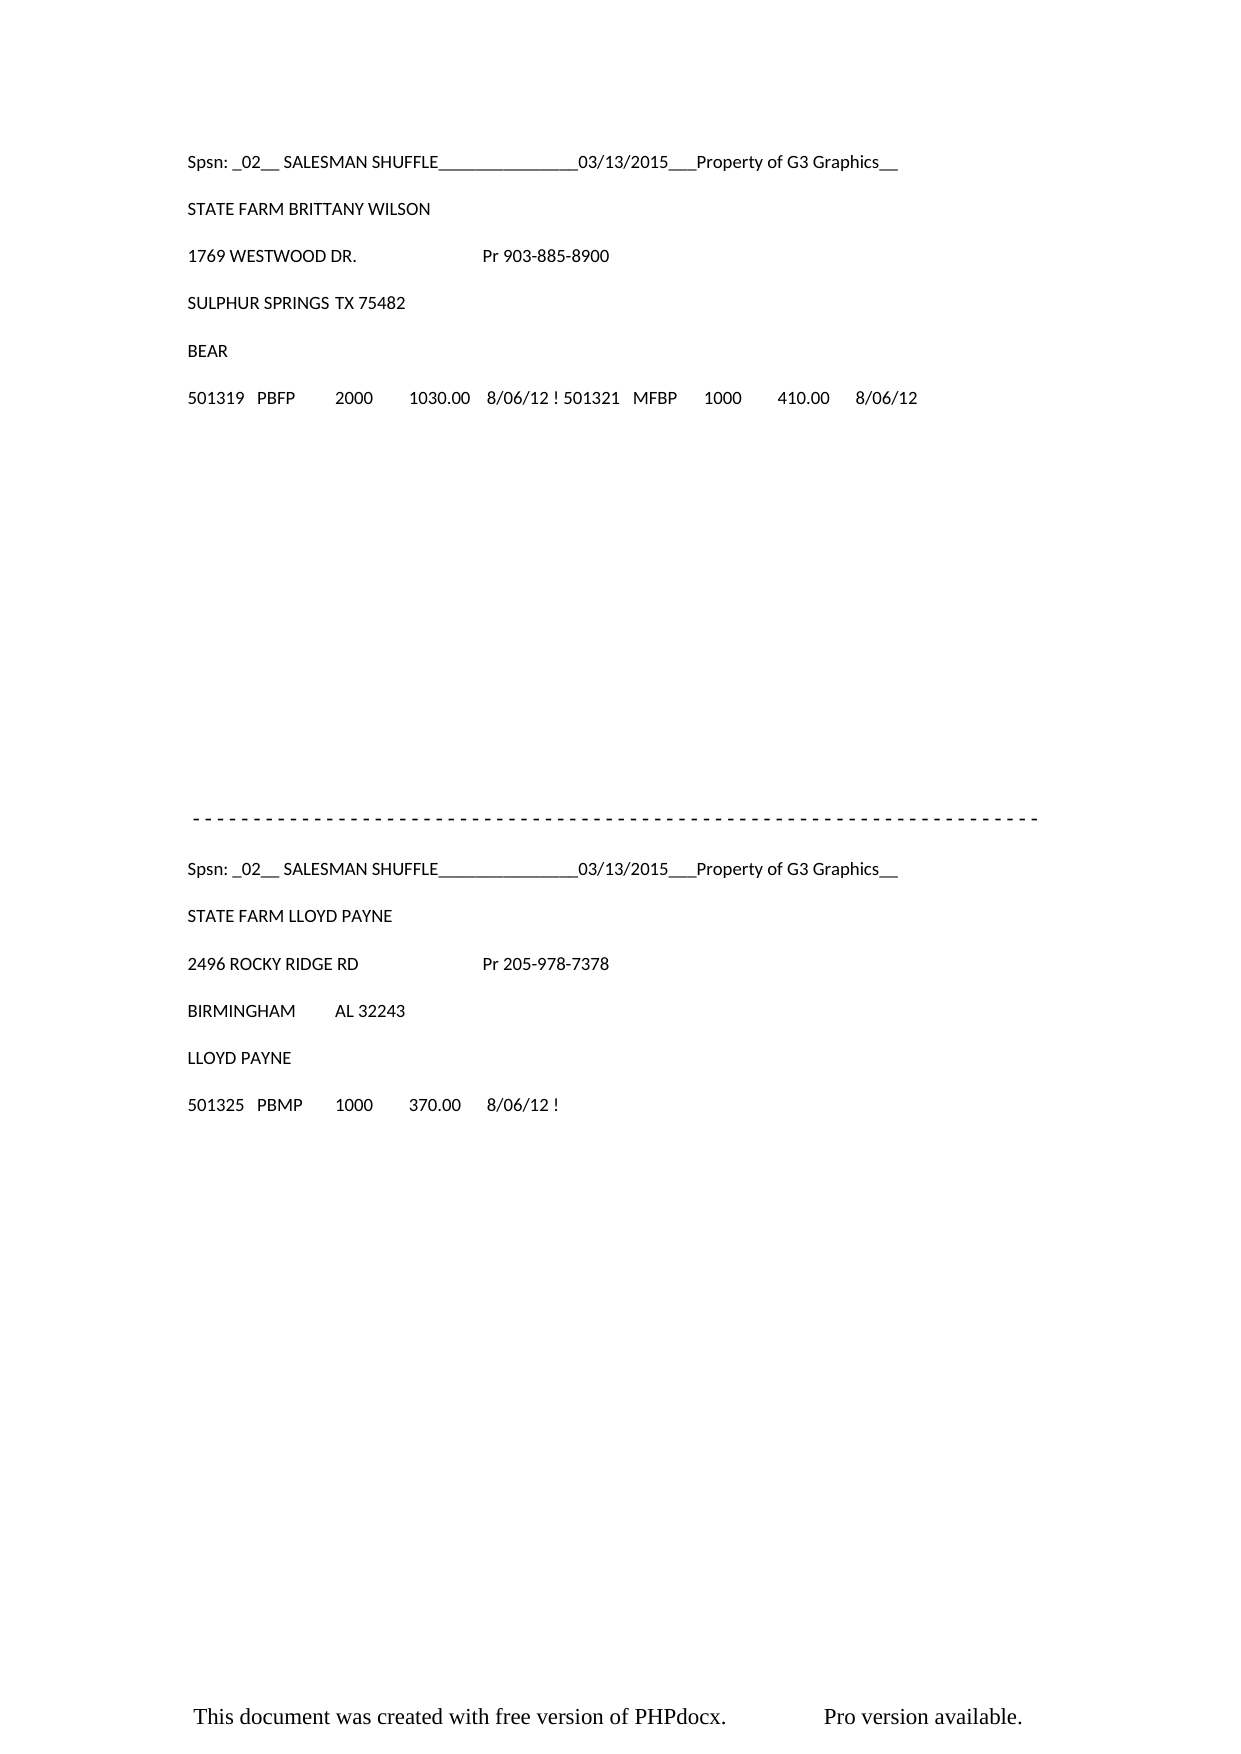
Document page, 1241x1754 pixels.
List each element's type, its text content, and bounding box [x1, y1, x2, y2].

text 2496 ROCKY RIDGE RD Pr 205-978-7378 [187, 952, 1053, 974]
text Spsn: _02__ SALESMAN SHUFFLE_______________03/13/2015___Property of G3 Graphics__ [187, 150, 1053, 173]
text Spsn: _02__ SALESMAN SHUFFLE_______________03/13/2015___Property of G3 Graphics__ [187, 857, 1053, 880]
text STATE FARM LLOYD PAYNE [187, 904, 1053, 927]
text 1769 WESTWOOD DR. Pr 903-885-8900 [187, 244, 1053, 267]
text LLOYD PAYNE [187, 1046, 1053, 1069]
text 501319 PBFP 2000 1030.00 8/06/12 ! 501321 MFBP 1000 410.00 8/06/12 [187, 386, 1053, 409]
text STATE FARM BRITTANY WILSON [187, 197, 1053, 220]
text BIRMINGHAM AL 32243 [187, 999, 1053, 1022]
text SULPHUR SPRINGS TX 75482 [187, 292, 1053, 314]
text - - - - - - - - - - - - - - - - - - - - - - - - - - - - - - - - - - - - - - - - - - - - - - - - - - - - - - - - - - - - - - - - - - - - - - [187, 804, 1053, 832]
text 501325 PBMP 1000 370.00 8/06/12 ! [187, 1093, 1053, 1116]
text BEAR [187, 339, 1053, 362]
